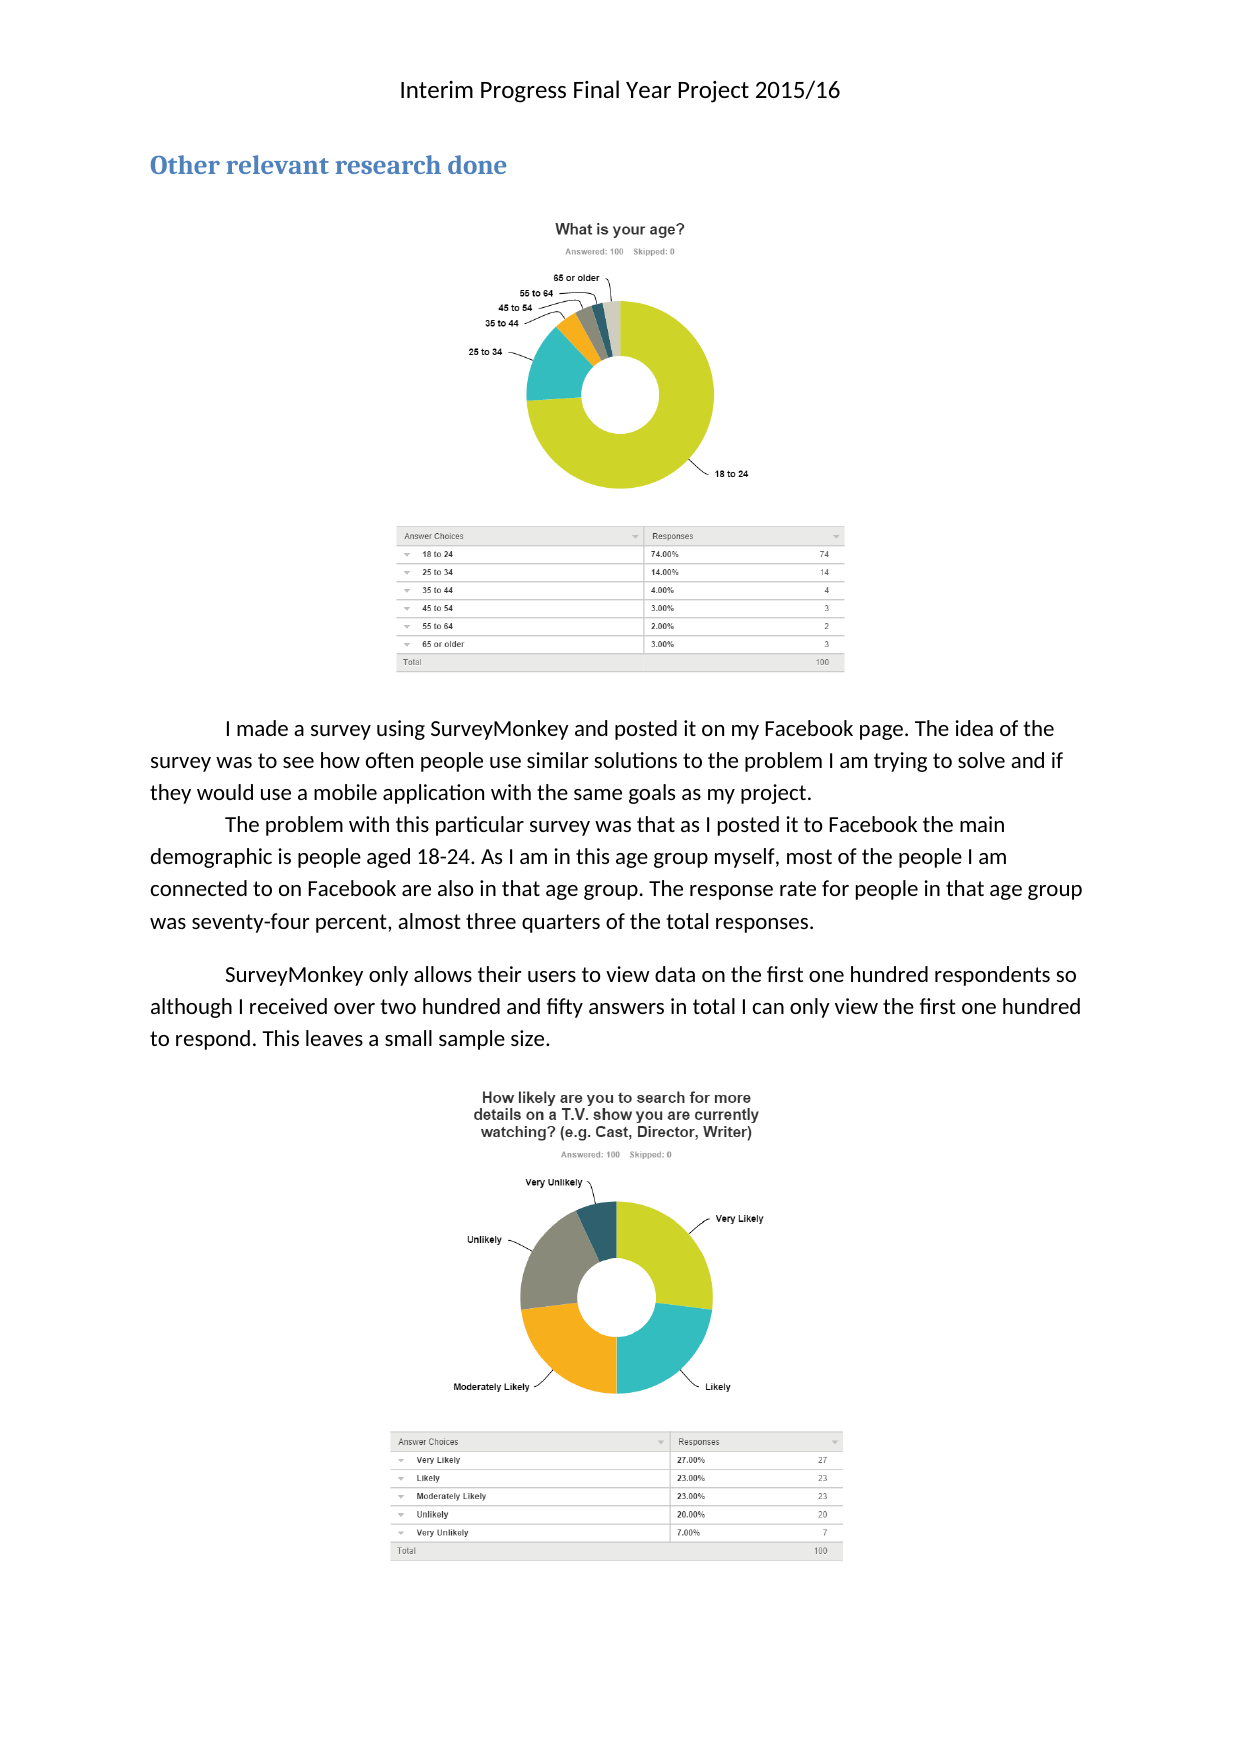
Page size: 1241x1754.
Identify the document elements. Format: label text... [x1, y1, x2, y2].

picture [382, 1077, 859, 1587]
text I made a survey using SurveyMonkey and posted it on my Facebook page. The idea of the survey was to see how often people use similar solutions to the problem I am trying to solve and if they would use a mobile application with the same goals as my project. The problem with this particular survey was that as I posted it to Facebook the main demographic is people aged 18-24. As I am in this age group myself, most of the people I am connected to on Facebook are also in that age group. The response rate for people in that age group was seventy-four percent, almost three quarters of the total responses. [150, 714, 1090, 935]
picture [377, 206, 863, 709]
text SurveyMonkey only allows their users to view data on the first one hundred respondents so although I received over two hundred and fifty answers in total I can only view the first one hundred to respond. This leaves a small sample size. [150, 960, 1090, 1052]
subtitle Other relevant research done [150, 150, 1090, 181]
